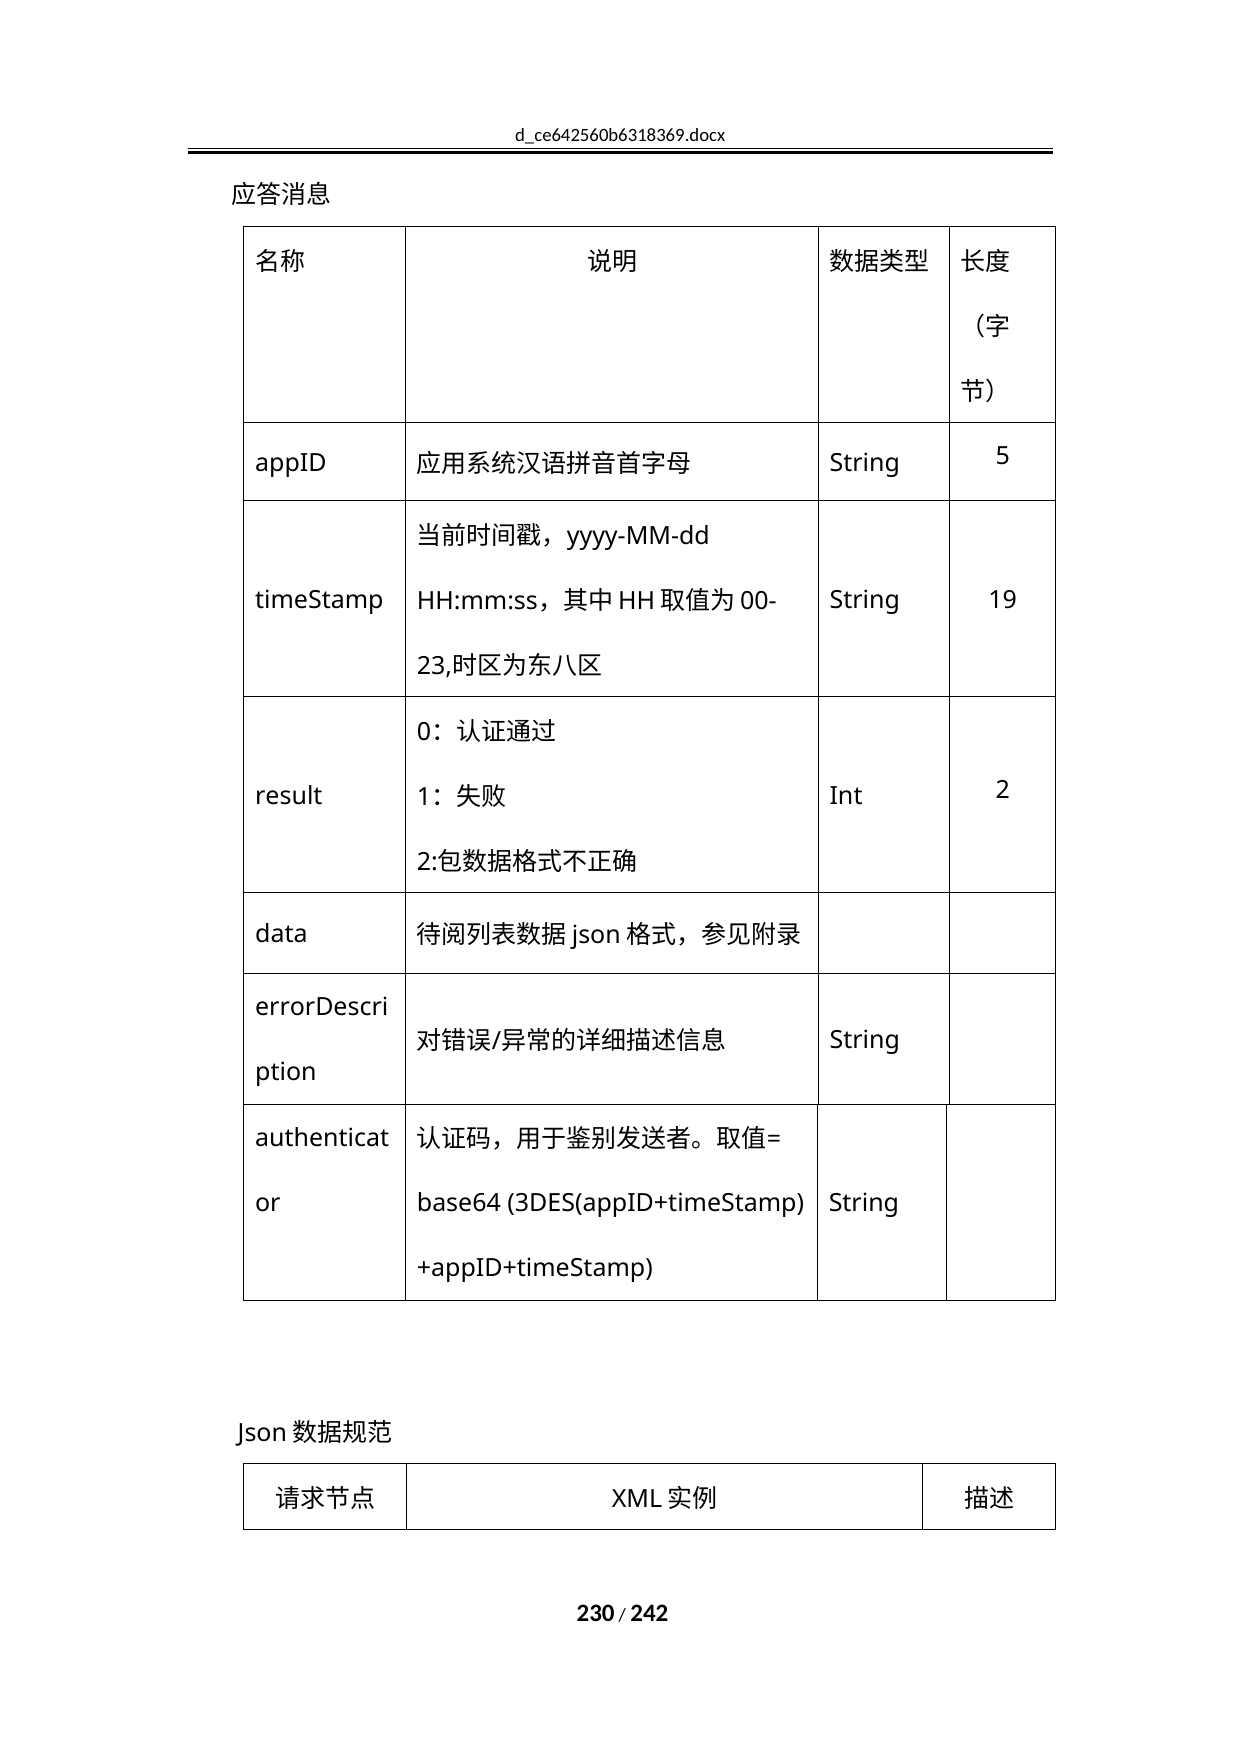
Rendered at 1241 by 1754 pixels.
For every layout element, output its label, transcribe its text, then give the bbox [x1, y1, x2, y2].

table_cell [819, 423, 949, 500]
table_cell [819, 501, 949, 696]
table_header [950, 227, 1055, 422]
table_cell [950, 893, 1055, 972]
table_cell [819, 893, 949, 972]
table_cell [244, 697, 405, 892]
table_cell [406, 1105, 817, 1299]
text 应答消息 [187, 161, 1053, 226]
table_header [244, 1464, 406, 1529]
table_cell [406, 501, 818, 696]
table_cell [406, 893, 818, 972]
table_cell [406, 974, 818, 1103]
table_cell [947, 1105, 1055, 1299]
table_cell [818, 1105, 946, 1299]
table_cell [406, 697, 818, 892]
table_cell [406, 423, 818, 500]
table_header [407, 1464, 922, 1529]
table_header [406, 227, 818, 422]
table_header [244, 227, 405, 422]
text Json数据规范 [187, 1398, 1053, 1463]
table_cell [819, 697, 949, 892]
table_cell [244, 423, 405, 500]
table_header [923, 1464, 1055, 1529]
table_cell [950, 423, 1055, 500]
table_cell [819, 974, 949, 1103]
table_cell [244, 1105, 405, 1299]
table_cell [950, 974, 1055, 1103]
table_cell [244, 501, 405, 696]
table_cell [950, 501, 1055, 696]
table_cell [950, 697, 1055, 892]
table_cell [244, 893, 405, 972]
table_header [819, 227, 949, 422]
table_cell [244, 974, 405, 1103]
